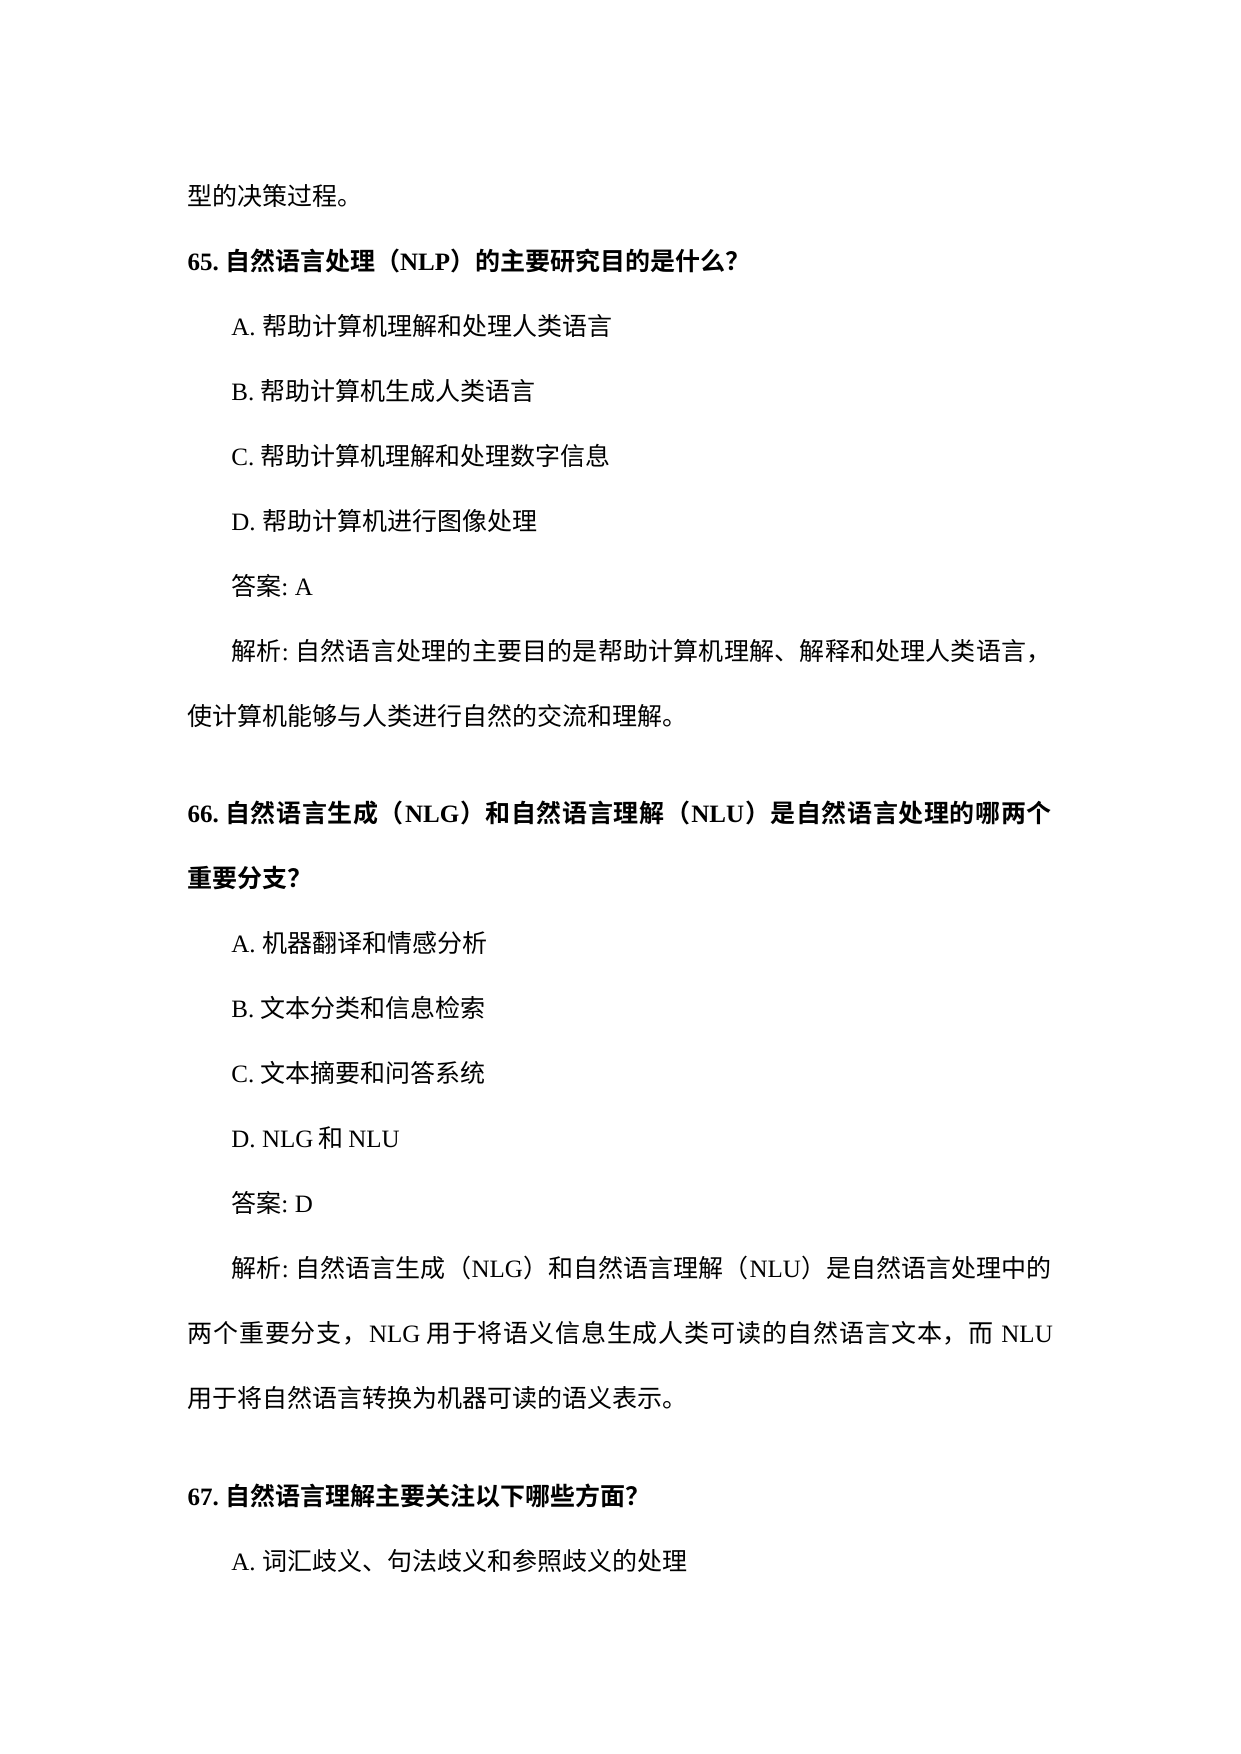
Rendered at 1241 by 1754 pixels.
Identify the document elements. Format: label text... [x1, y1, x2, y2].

text A. 帮助计算机理解和处理人类语言 [187, 292, 1053, 357]
text C. 帮助计算机理解和处理数字信息 [187, 422, 1053, 487]
text D. 帮助计算机进行图像处理 [187, 487, 1053, 552]
text A. 机器翻译和情感分析 [187, 909, 1053, 974]
list 自然语言理解主要关注以下哪些方面？ [187, 1462, 1053, 1527]
list 自然语言生成（NLG）和自然语言理解（NLU）是自然语言处理的哪两个重要分支？ [187, 779, 1053, 909]
list 自然语言处理（NLP）的主要研究目的是什么？ [187, 227, 1053, 292]
text 解析: 自然语言处理的主要目的是帮助计算机理解、解释和处理人类语言，使计算机能够与人类进行自然的交流和理解。 [187, 617, 1053, 747]
text 答案: D [187, 1169, 1053, 1234]
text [187, 162, 1053, 227]
text A. 词汇歧义、句法歧义和参照歧义的处理 [187, 1527, 1053, 1592]
text B. 文本分类和信息检索 [187, 974, 1053, 1039]
text B. 帮助计算机生成人类语言 [187, 357, 1053, 422]
text D. NLG和NLU [187, 1104, 1053, 1169]
text 答案: A [187, 552, 1053, 617]
text C. 文本摘要和问答系统 [187, 1039, 1053, 1104]
text 解析: 自然语言生成（NLG）和自然语言理解（NLU）是自然语言处理中的两个重要分支，NLG用于将语义信息生成人类可读的自然语言文本，而NLU用于将自然语言转换为机器可读的语义表示。 [187, 1234, 1053, 1429]
